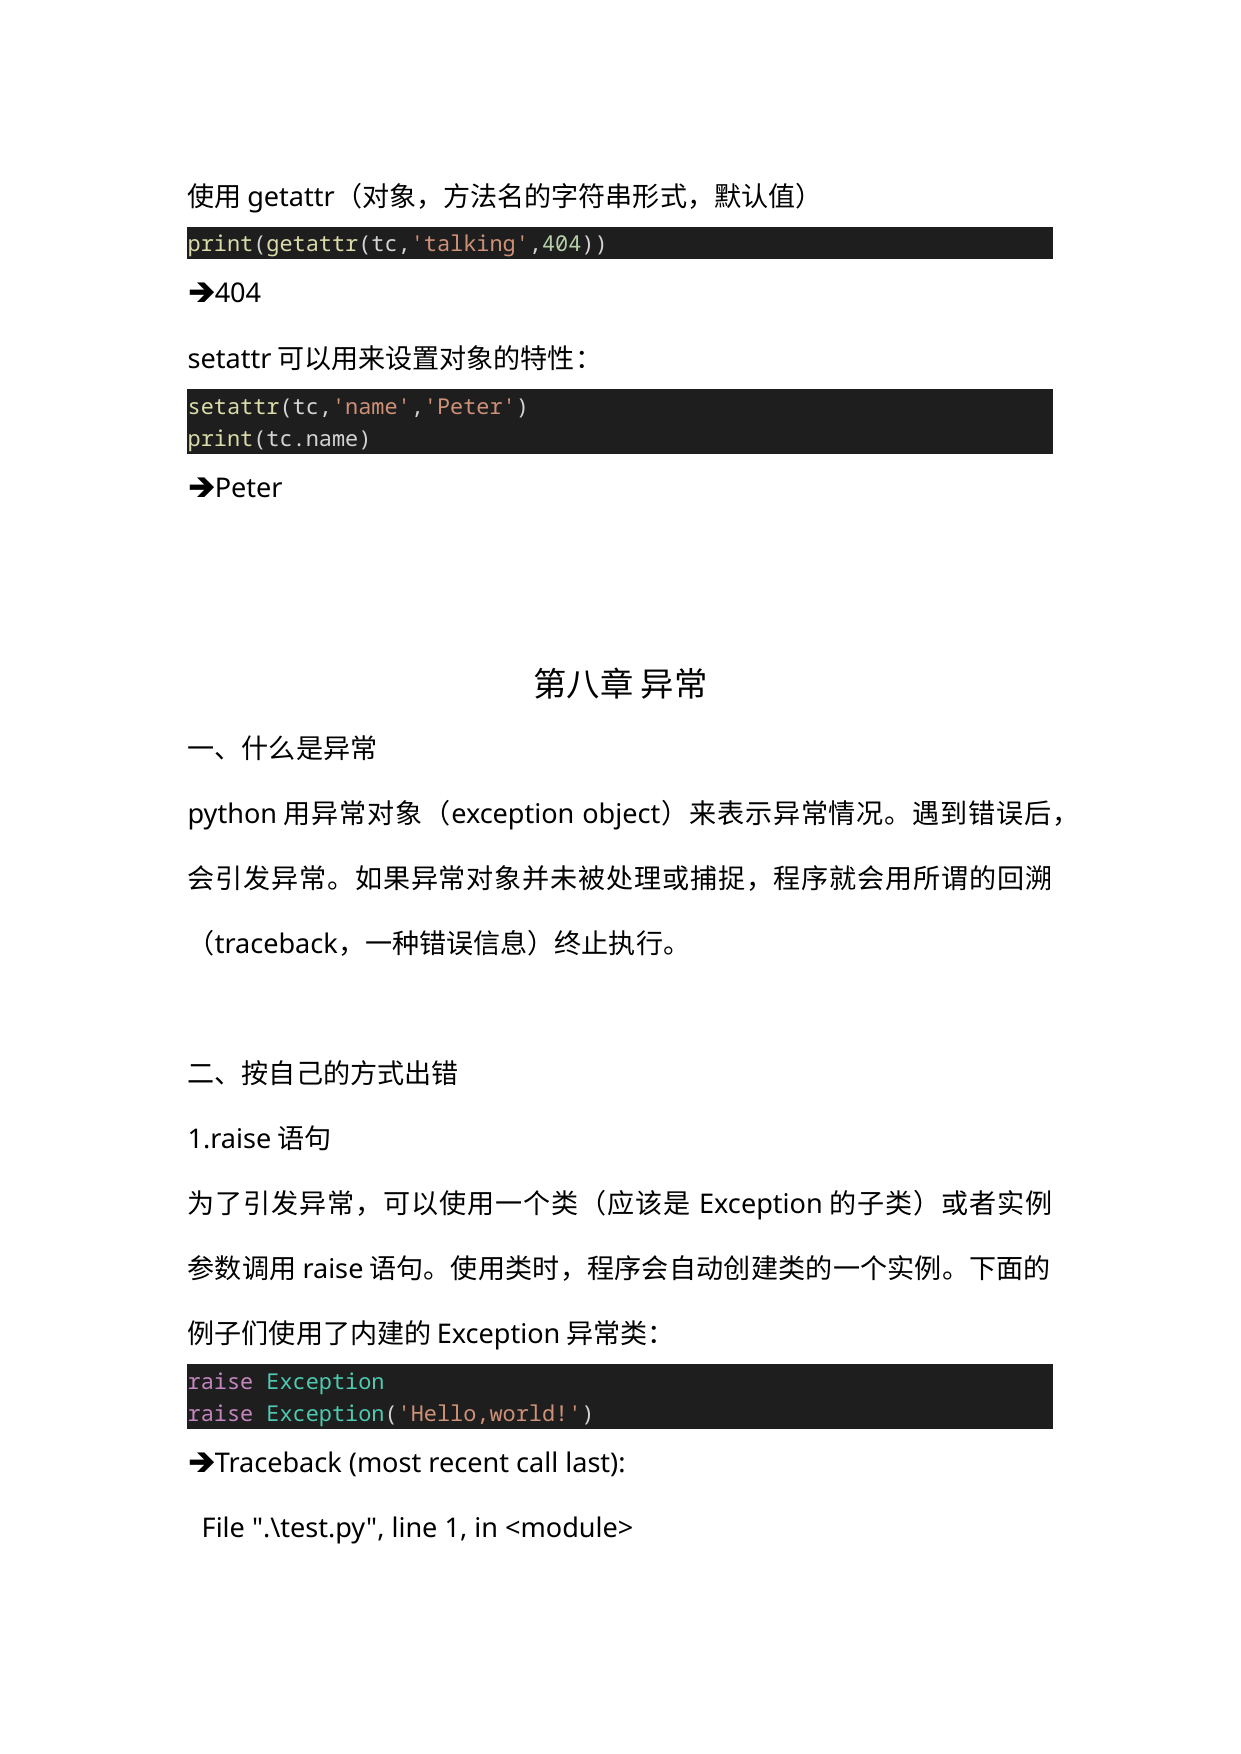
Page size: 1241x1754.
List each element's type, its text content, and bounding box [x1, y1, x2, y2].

text raise Exception [187, 1364, 1053, 1397]
text Peter [187, 454, 1053, 519]
text print(getattr(tc,'talking',404)) [187, 227, 1053, 259]
text 一、什么是异常 [187, 714, 1053, 779]
text 检查所需方法是否存在，而且可在特性不存在时提供一个默认返回值时使用getattr（对象，方法名的字符串形式，默认值） [187, 162, 1053, 227]
text 1.raise语句 [187, 1104, 1053, 1169]
text print(tc.name) [187, 422, 1053, 454]
text 二、按自己的方式出错 [187, 1039, 1053, 1104]
text 404 [187, 259, 1053, 324]
text setattr(tc,'name','Peter') [187, 389, 1053, 422]
text 第八章 异常 [187, 649, 1053, 714]
text File ".\test.py", line 1, in <module> [187, 1494, 1053, 1559]
text 为了引发异常，可以使用一个类（应该是Exception的子类）或者实例参数调用raise语句。使用类时，程序会自动创建类的一个实例。下面的例子们使用了内建的Exception异常类： [187, 1169, 1053, 1364]
text raise Exception('Hello,world!') [187, 1397, 1053, 1429]
text Traceback (most recent call last): [187, 1429, 1053, 1494]
text setattr可以用来设置对象的特性： [187, 324, 1053, 389]
text python用异常对象（exception object）来表示异常情况。遇到错误后，会引发异常。如果异常对象并未被处理或捕捉，程序就会用所谓的回溯（traceback，一种错误信息）终止执行。 [187, 779, 1053, 974]
